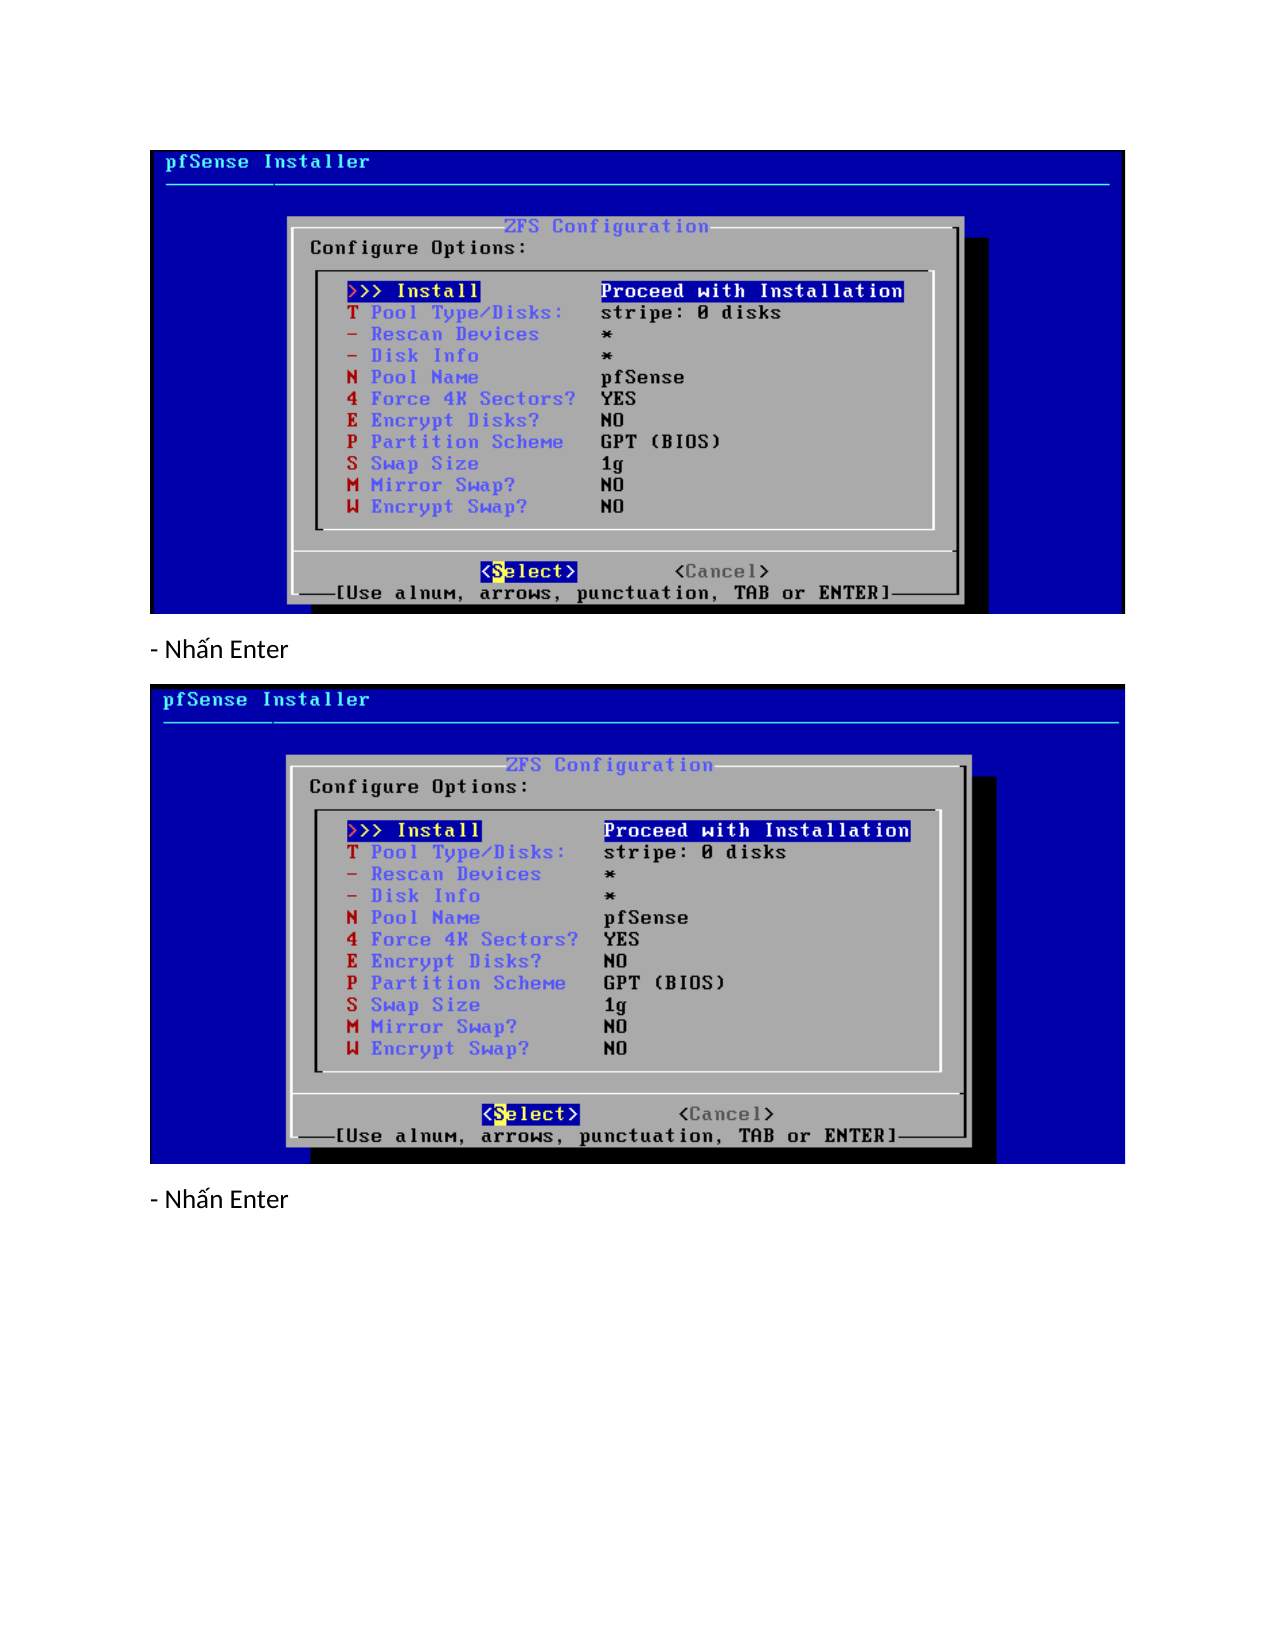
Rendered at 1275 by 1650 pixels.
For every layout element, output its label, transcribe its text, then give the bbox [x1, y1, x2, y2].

picture [150, 684, 1125, 1164]
picture [150, 150, 1125, 614]
text - Nhấn Enter [150, 1182, 1125, 1215]
text - Nhấn Enter [150, 632, 1125, 665]
